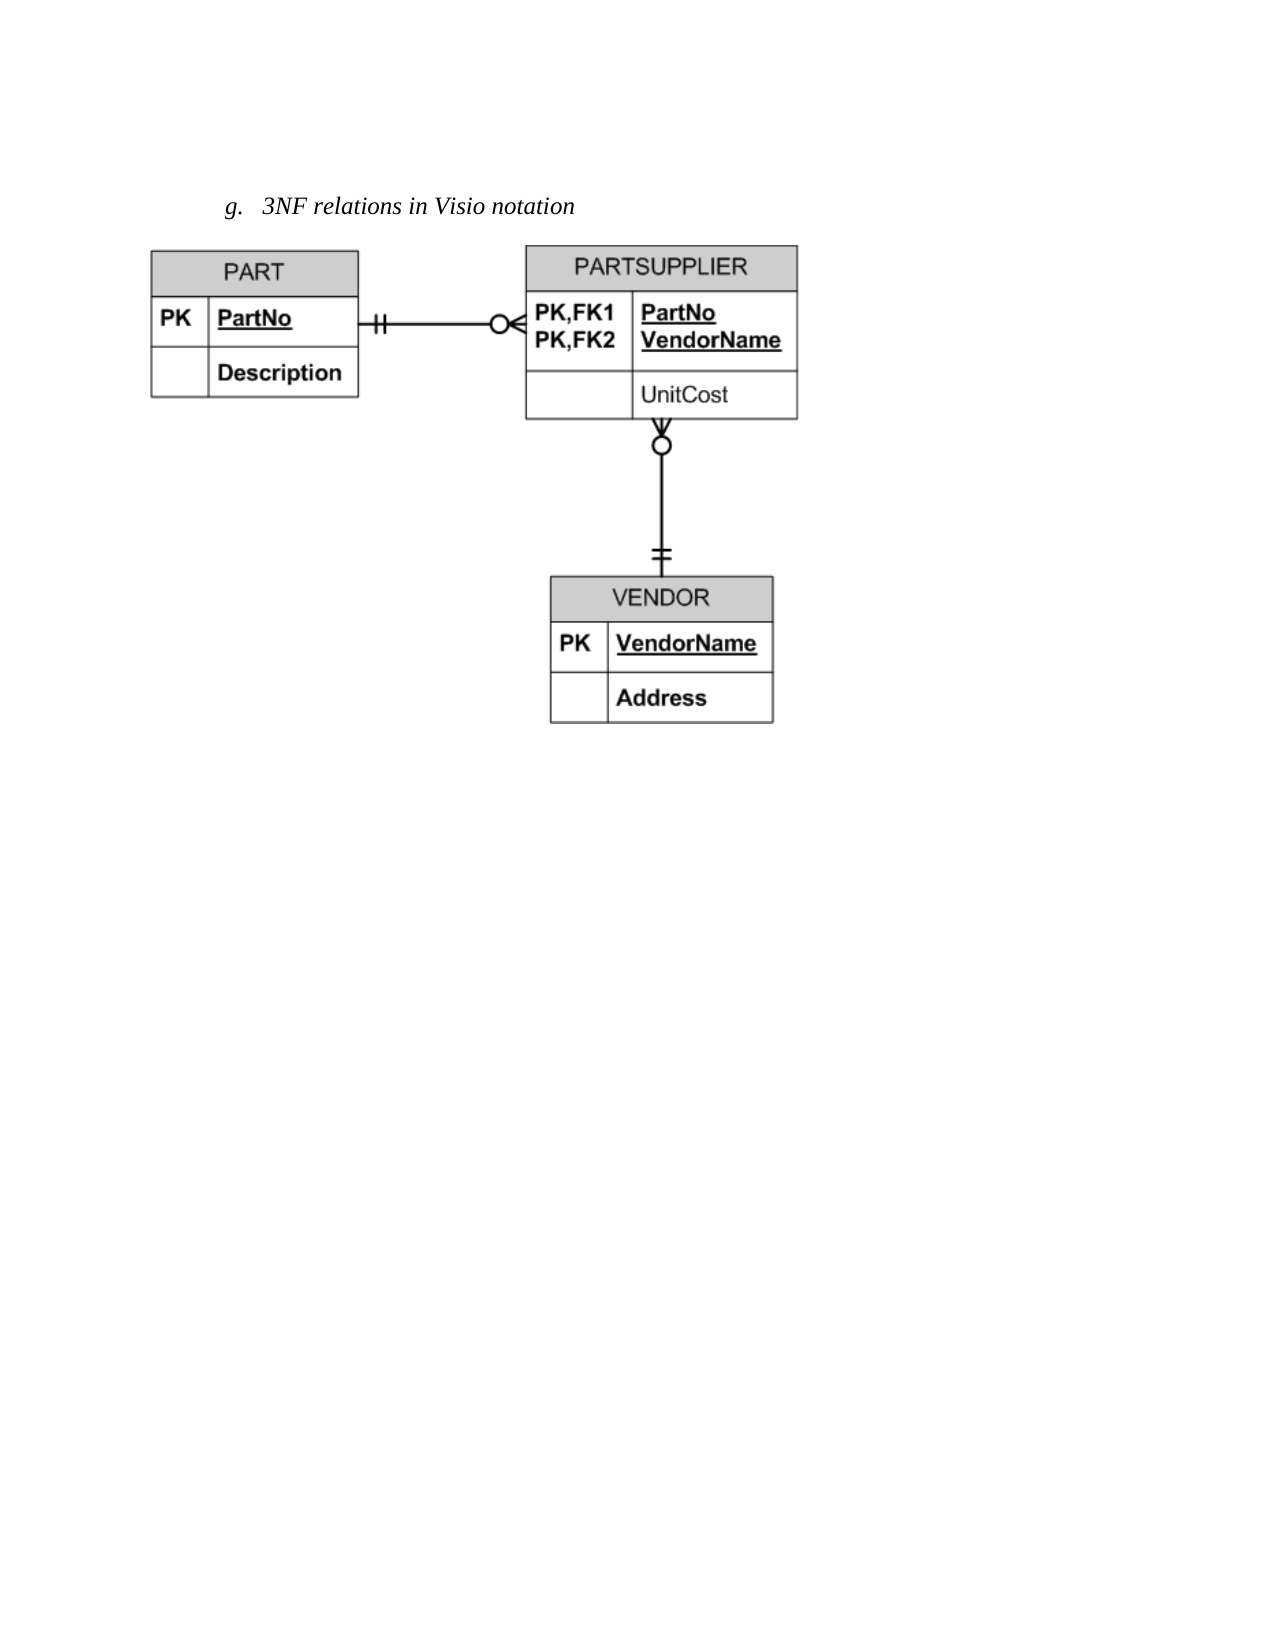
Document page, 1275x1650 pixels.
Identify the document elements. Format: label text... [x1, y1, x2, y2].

list 3NF relations in Visio notation [225, 191, 1125, 220]
picture [150, 245, 799, 724]
